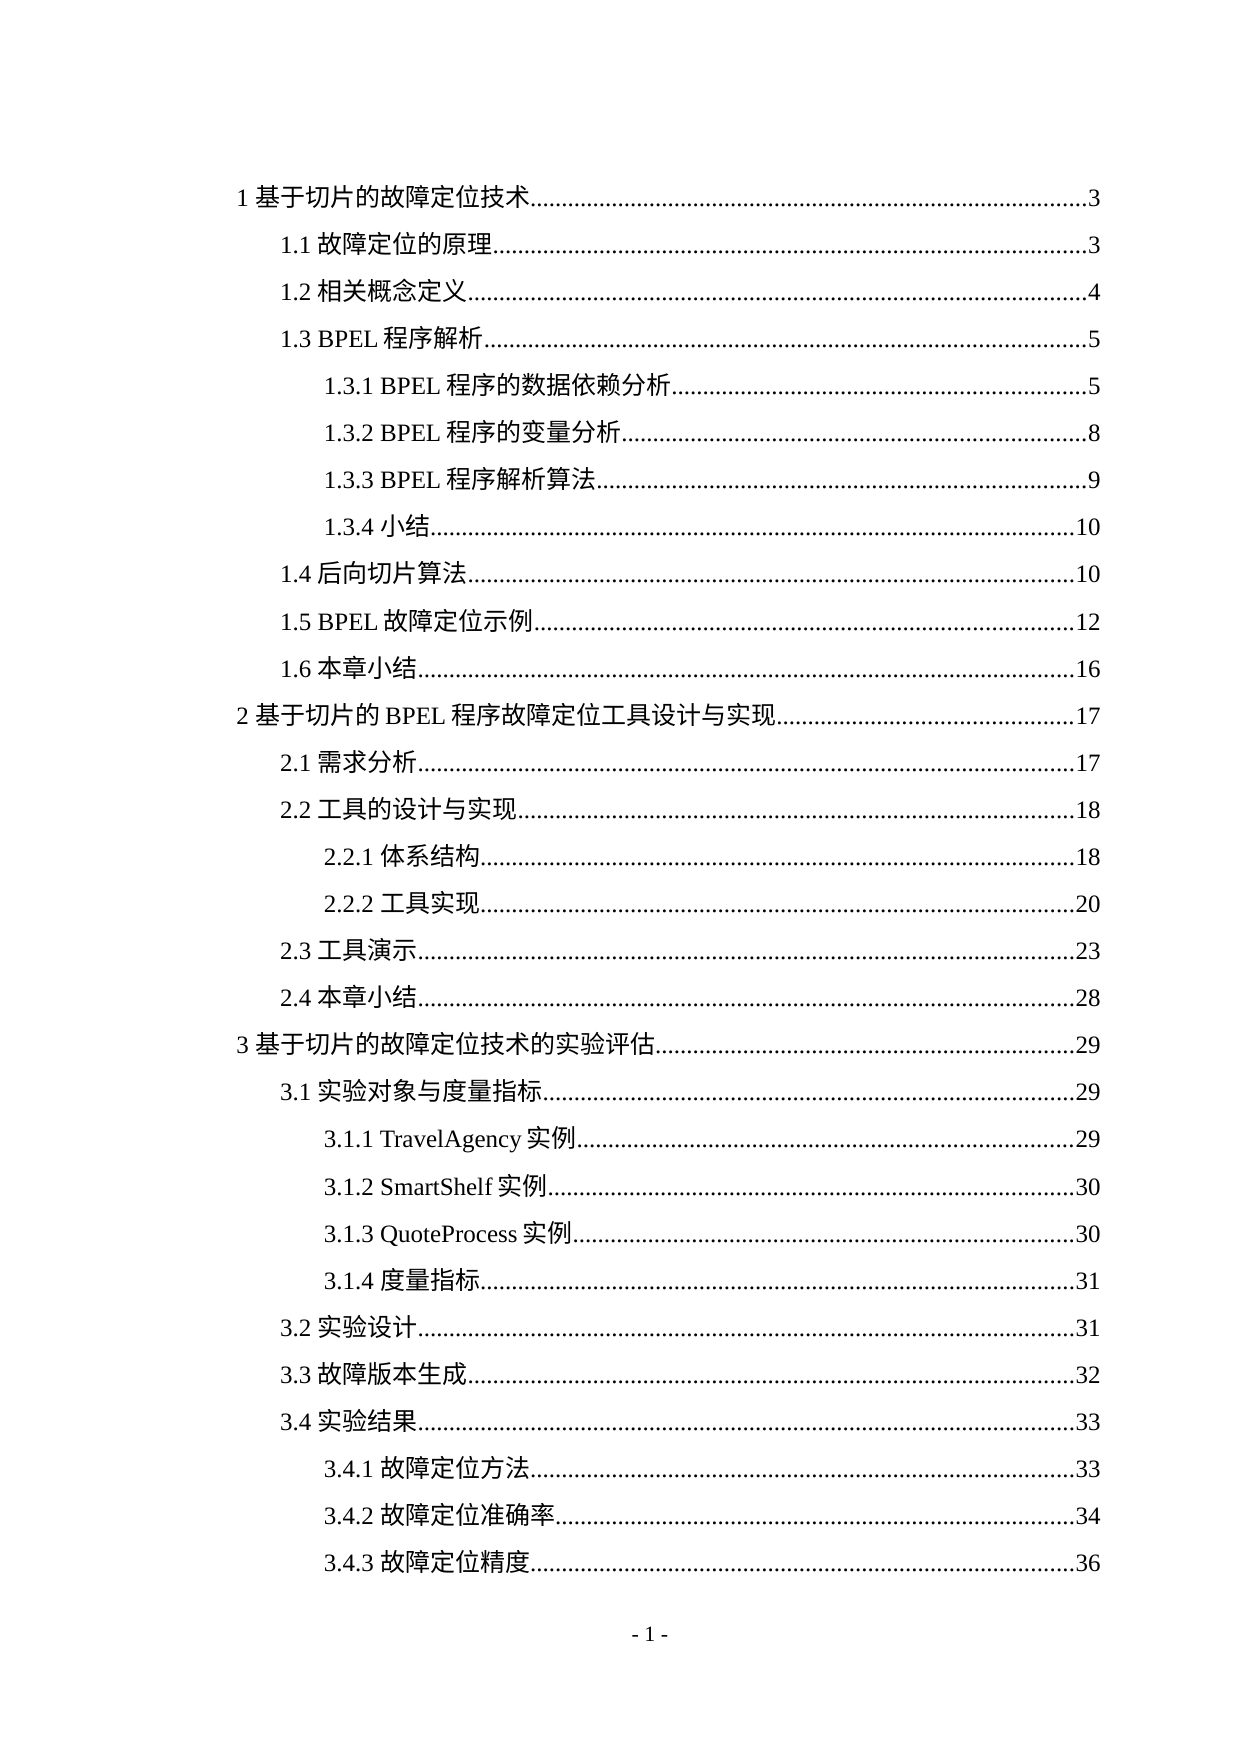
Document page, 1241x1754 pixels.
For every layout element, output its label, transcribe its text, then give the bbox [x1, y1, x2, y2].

text 3.1.1 TravelAgency实例 29 [324, 1119, 1063, 1155]
text 3.1.3 QuoteProcess实例 30 [324, 1213, 1063, 1249]
text 1.6 本章小结 16 [280, 648, 1063, 684]
text 1.2 相关概念定义 4 [280, 271, 1063, 308]
text 1.3.2 BPEL程序的变量分析 8 [324, 413, 1063, 449]
text 3.1.2 SmartShelf实例 30 [324, 1166, 1063, 1202]
text 2.2.2 工具实现 20 [324, 883, 1063, 920]
text 3 基于切片的故障定位技术的实验评估 29 [236, 1025, 1063, 1061]
text 3.4.3 故障定位精度 36 [324, 1543, 1063, 1579]
text 2.3 工具演示 23 [280, 931, 1063, 967]
text 1.3.1 BPEL程序的数据依赖分析 5 [324, 366, 1063, 402]
text 3.4.1 故障定位方法 33 [324, 1448, 1063, 1485]
text 2.2 工具的设计与实现 18 [280, 789, 1063, 826]
text 1.1 故障定位的原理 3 [280, 224, 1063, 261]
text 1.3.3 BPEL程序解析算法 9 [324, 460, 1063, 496]
text 3.1 实验对象与度量指标 29 [280, 1072, 1063, 1108]
text 3.4.2 故障定位准确率 34 [324, 1496, 1063, 1532]
text 1.4 后向切片算法 10 [280, 554, 1063, 590]
text 1.3 BPEL程序解析 5 [280, 318, 1063, 355]
text 1.5 BPEL故障定位示例 12 [280, 601, 1063, 637]
text 2.2.1 体系结构 18 [324, 836, 1063, 873]
text 2.1 需求分析 17 [280, 742, 1063, 778]
text 2 基于切片的BPEL程序故障定位工具设计与实现 17 [236, 695, 1063, 731]
text 3.2 实验设计 31 [280, 1307, 1063, 1343]
text 3.1.4 度量指标 31 [324, 1260, 1063, 1296]
text 3.3 故障版本生成 32 [280, 1354, 1063, 1391]
text 1 基于切片的故障定位技术 3 [236, 177, 1063, 213]
text 2.4 本章小结 28 [280, 978, 1063, 1014]
text 3.4 实验结果 33 [280, 1401, 1063, 1438]
text 1.3.4 小结 10 [324, 507, 1063, 543]
